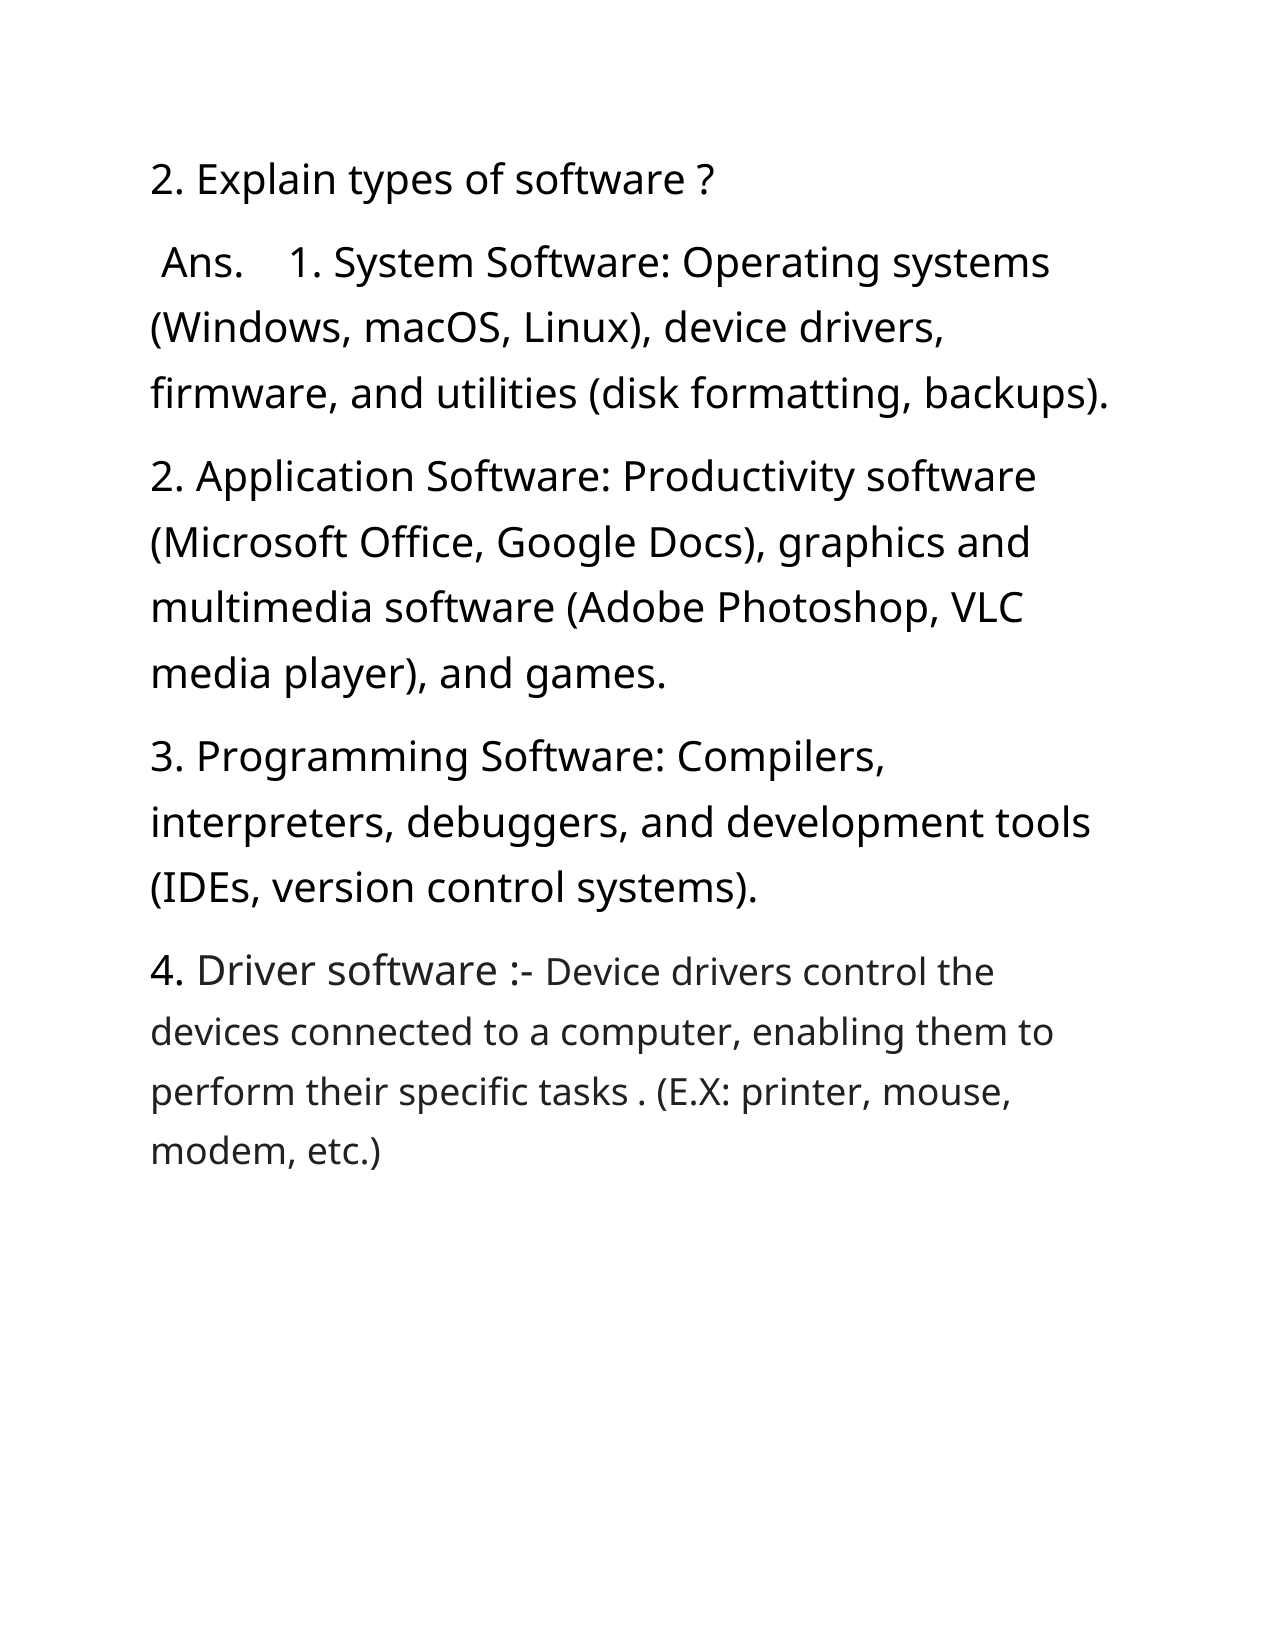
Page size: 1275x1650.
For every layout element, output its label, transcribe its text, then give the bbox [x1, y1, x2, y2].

text 2. Application Software: Productivity software (Microsoft Office, Google Docs), graphics and multimedia software (Adobe Photoshop, VLC media player), and games. [150, 447, 1125, 701]
text 3. Programming Software: Compilers, interpreters, debuggers, and development tools (IDEs, version control systems). [150, 727, 1125, 915]
text Ans. 1. System Software: Operating systems (Windows, macOS, Linux), device drivers, firmware, and utilities (disk formatting, backups). [150, 232, 1125, 421]
text 2. Explain types of software ? [150, 150, 1125, 207]
text 4. Driver software :- Device drivers control the devices connected to a computer, enabling them to perform their specific tasks . (E.X: printer, mouse, modem, etc.) [150, 941, 1125, 1175]
